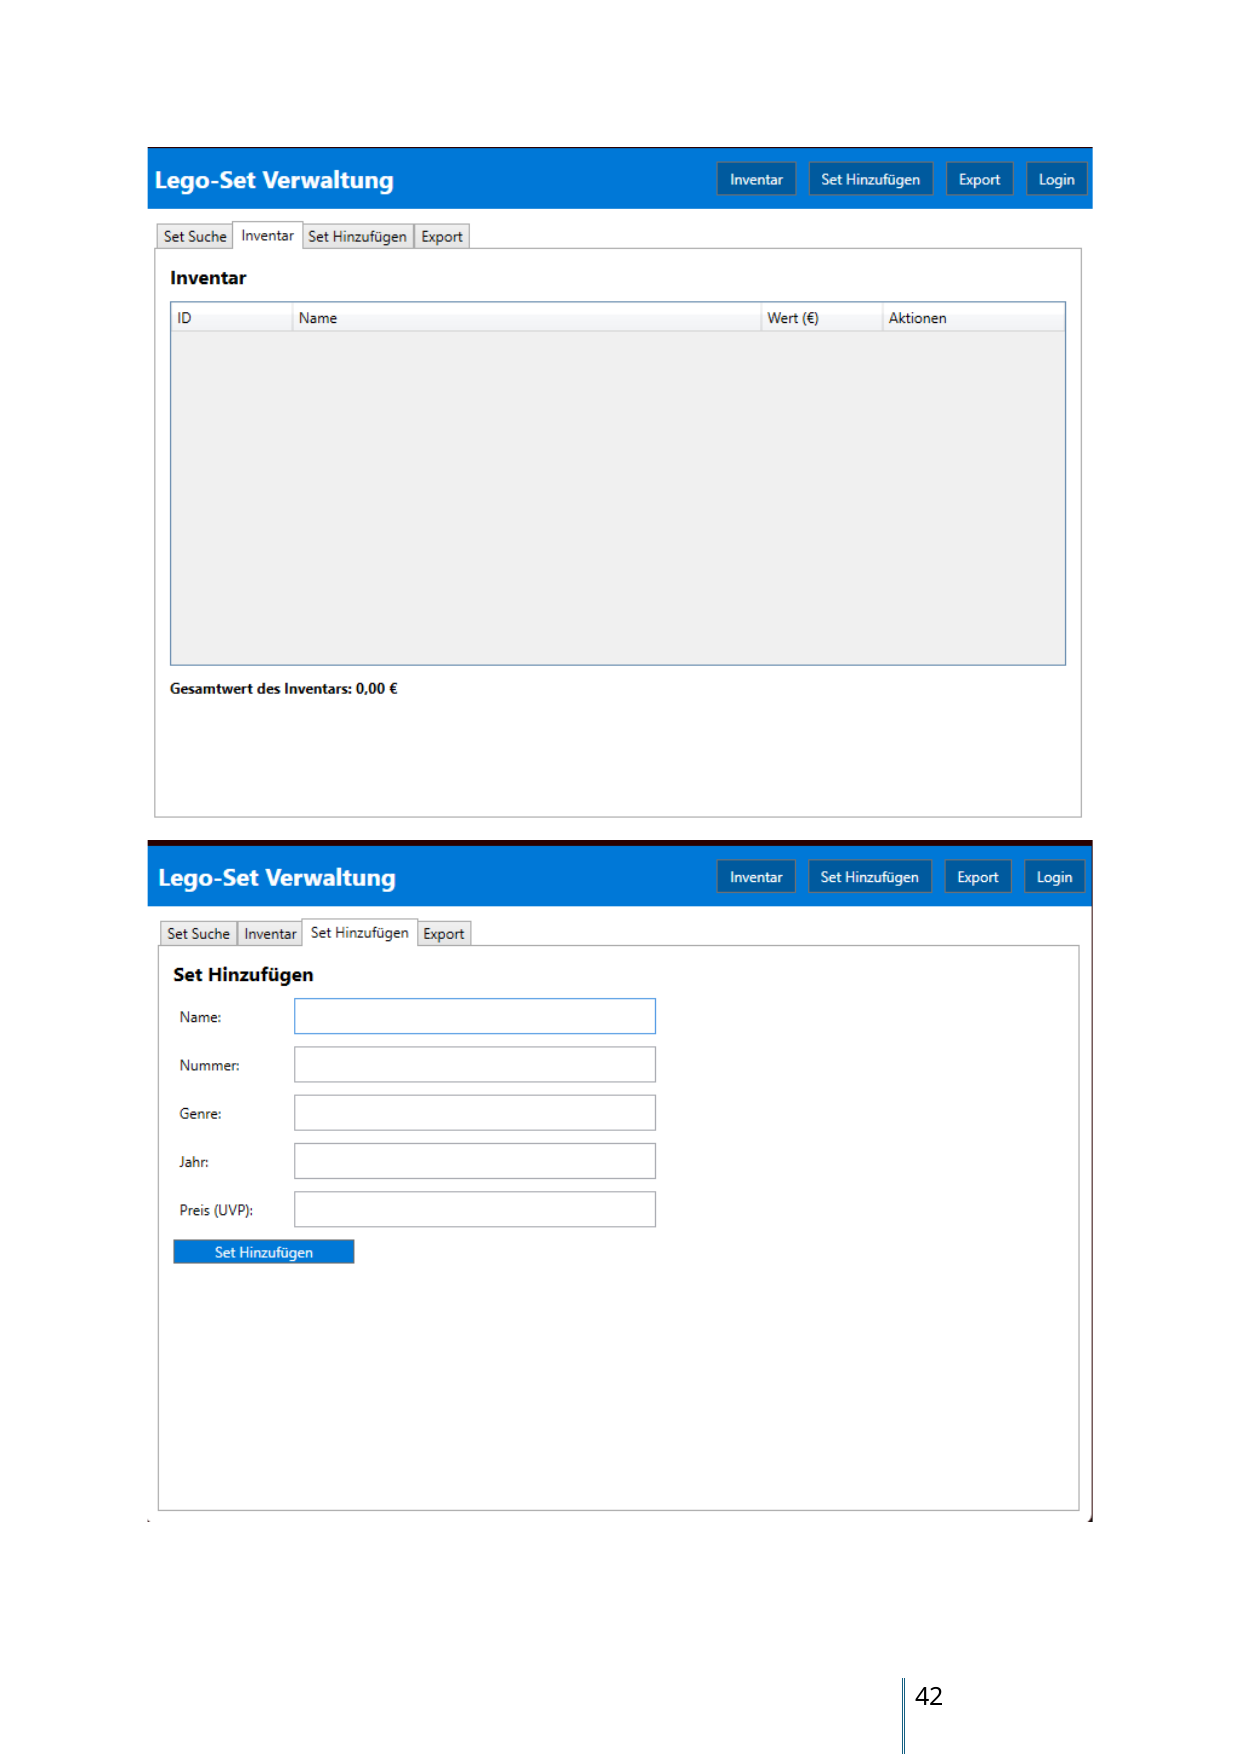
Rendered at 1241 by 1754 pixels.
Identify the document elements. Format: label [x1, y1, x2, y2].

picture [147, 840, 1093, 1522]
picture [147, 147, 1093, 819]
